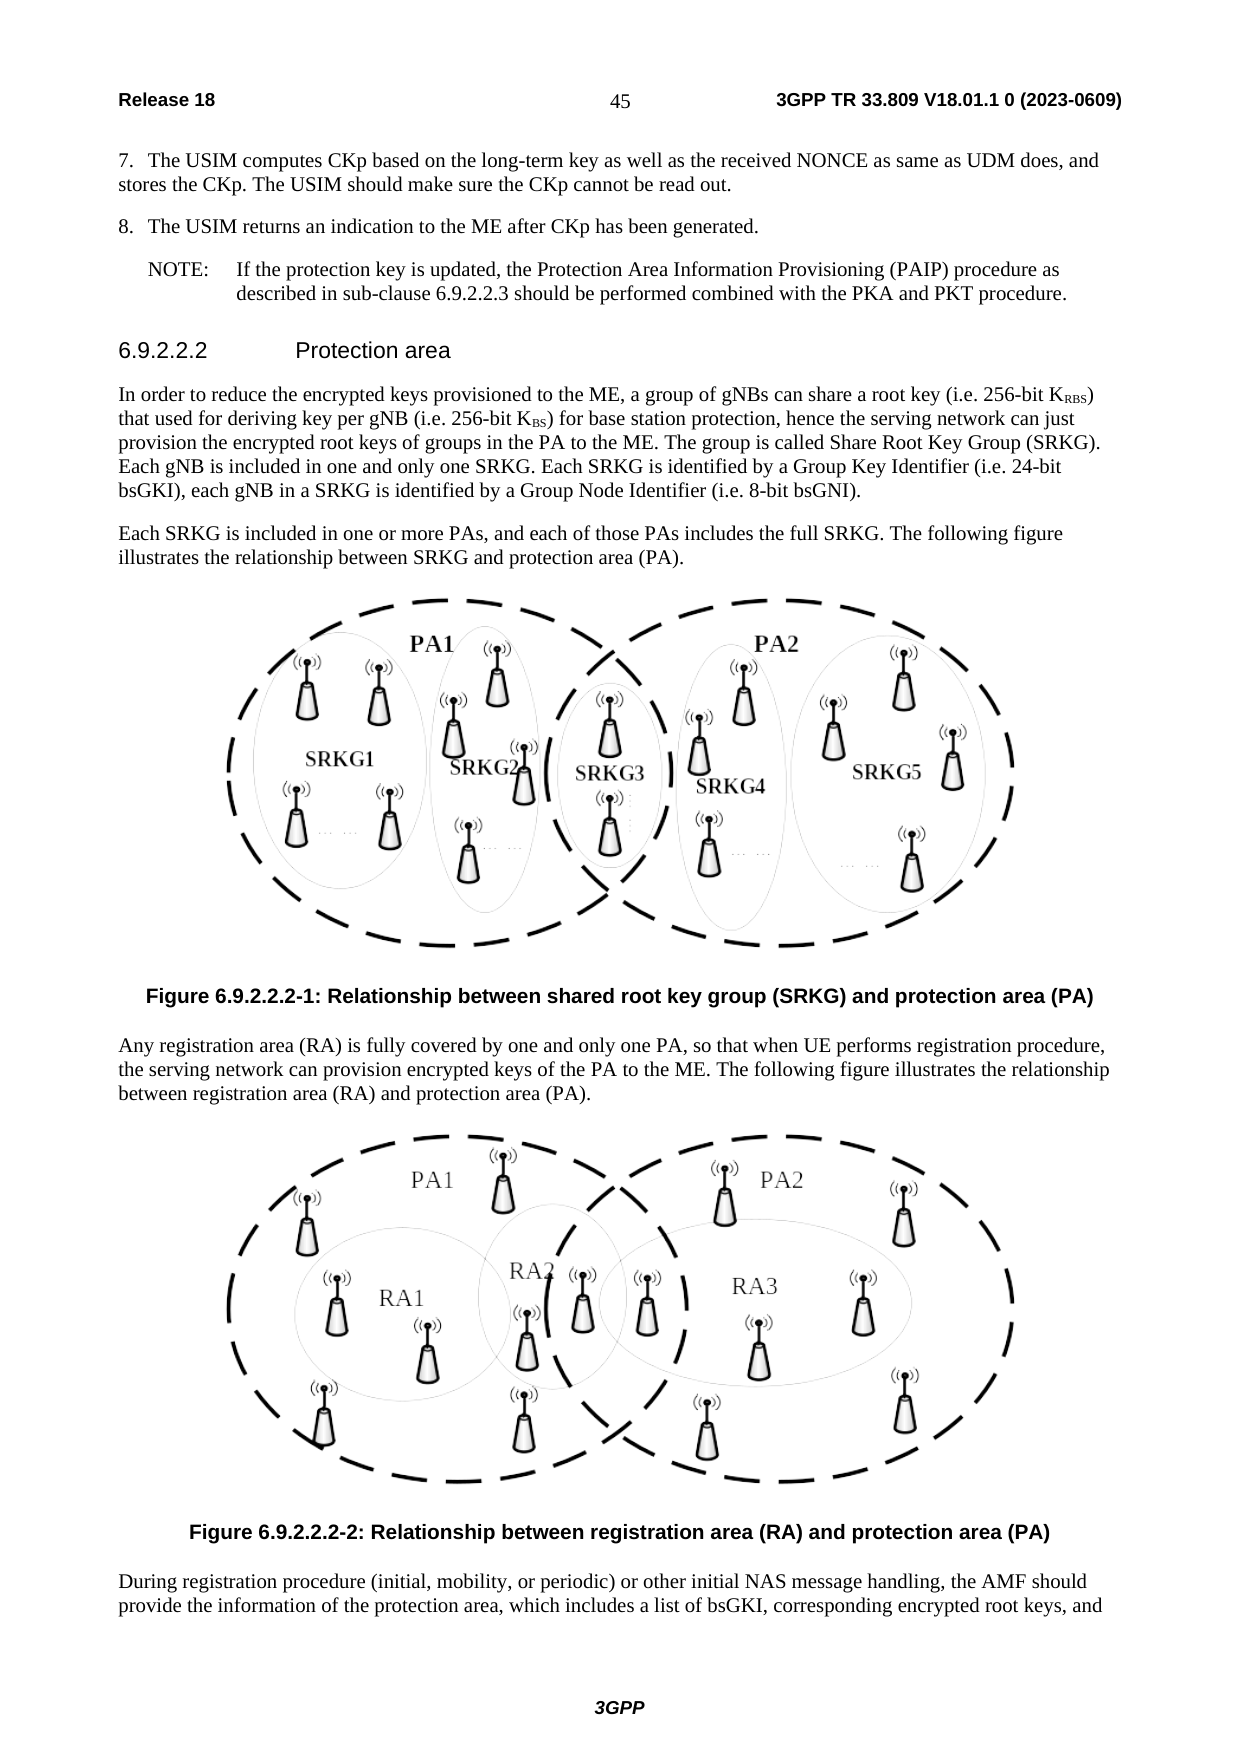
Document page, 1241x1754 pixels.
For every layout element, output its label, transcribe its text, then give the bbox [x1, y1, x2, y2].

text Each SRKG is included in one or more PAs, and each of those PAs includes the full SRKG. The following figure illustrates the relationship between SRKG and protection area (PA). [118, 521, 1122, 569]
text NOTE: If the protection key is updated, the Protection Area Information Provisioning (PAIP) procedure as described in sub-clause 6.9.2.2.3 should be performed combined with the PKA and PKT procedure. [148, 257, 1122, 305]
text 8. The USIM returns an indication to the ME after CKp has been generated. [118, 214, 1122, 238]
text Figure 6.9.2.2.2-2: Relationship between registration area (RA) and protection area (PA) [118, 1520, 1122, 1544]
text Figure 6.9.2.2.2-1: Relationship between shared root key group (SRKG) and protection area (PA) [118, 984, 1122, 1008]
text 7. The USIM computes CKp based on the long-term key as well as the received NONCE as same as UDM does, and stores the CKp. The USIM should make sure the CKp cannot be read out. [118, 147, 1122, 196]
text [118, 1569, 1122, 1617]
subtitle 6.9.2.2.2 Protection area [118, 337, 1122, 363]
text Any registration area (RA) is fully covered by one and only one PA, so that when UE performs registration procedure, the serving network can provision encrypted keys of the PA to the ME. The following figure illustrates the relationship between registration area (RA) and protection area (PA). [118, 1033, 1122, 1105]
text In order to reduce the encrypted keys provisioned to the ME, a group of gNBs can share a root key (i.e. 256-bit KRBS) that used for deriving key per gNB (i.e. 256-bit KBS) for base station protection, hence the serving network can just provision the encrypted root keys of groups in the PA to the ME. The group is called Share Root Key Group (SRKG). Each gNB is included in one and only one SRKG. Each SRKG is identified by a Group Key Identifier (i.e. 24-bit bsGKI), each gNB in a SRKG is identified by a Group Node Identifier (i.e. 8-bit bsGNI). [118, 382, 1122, 502]
